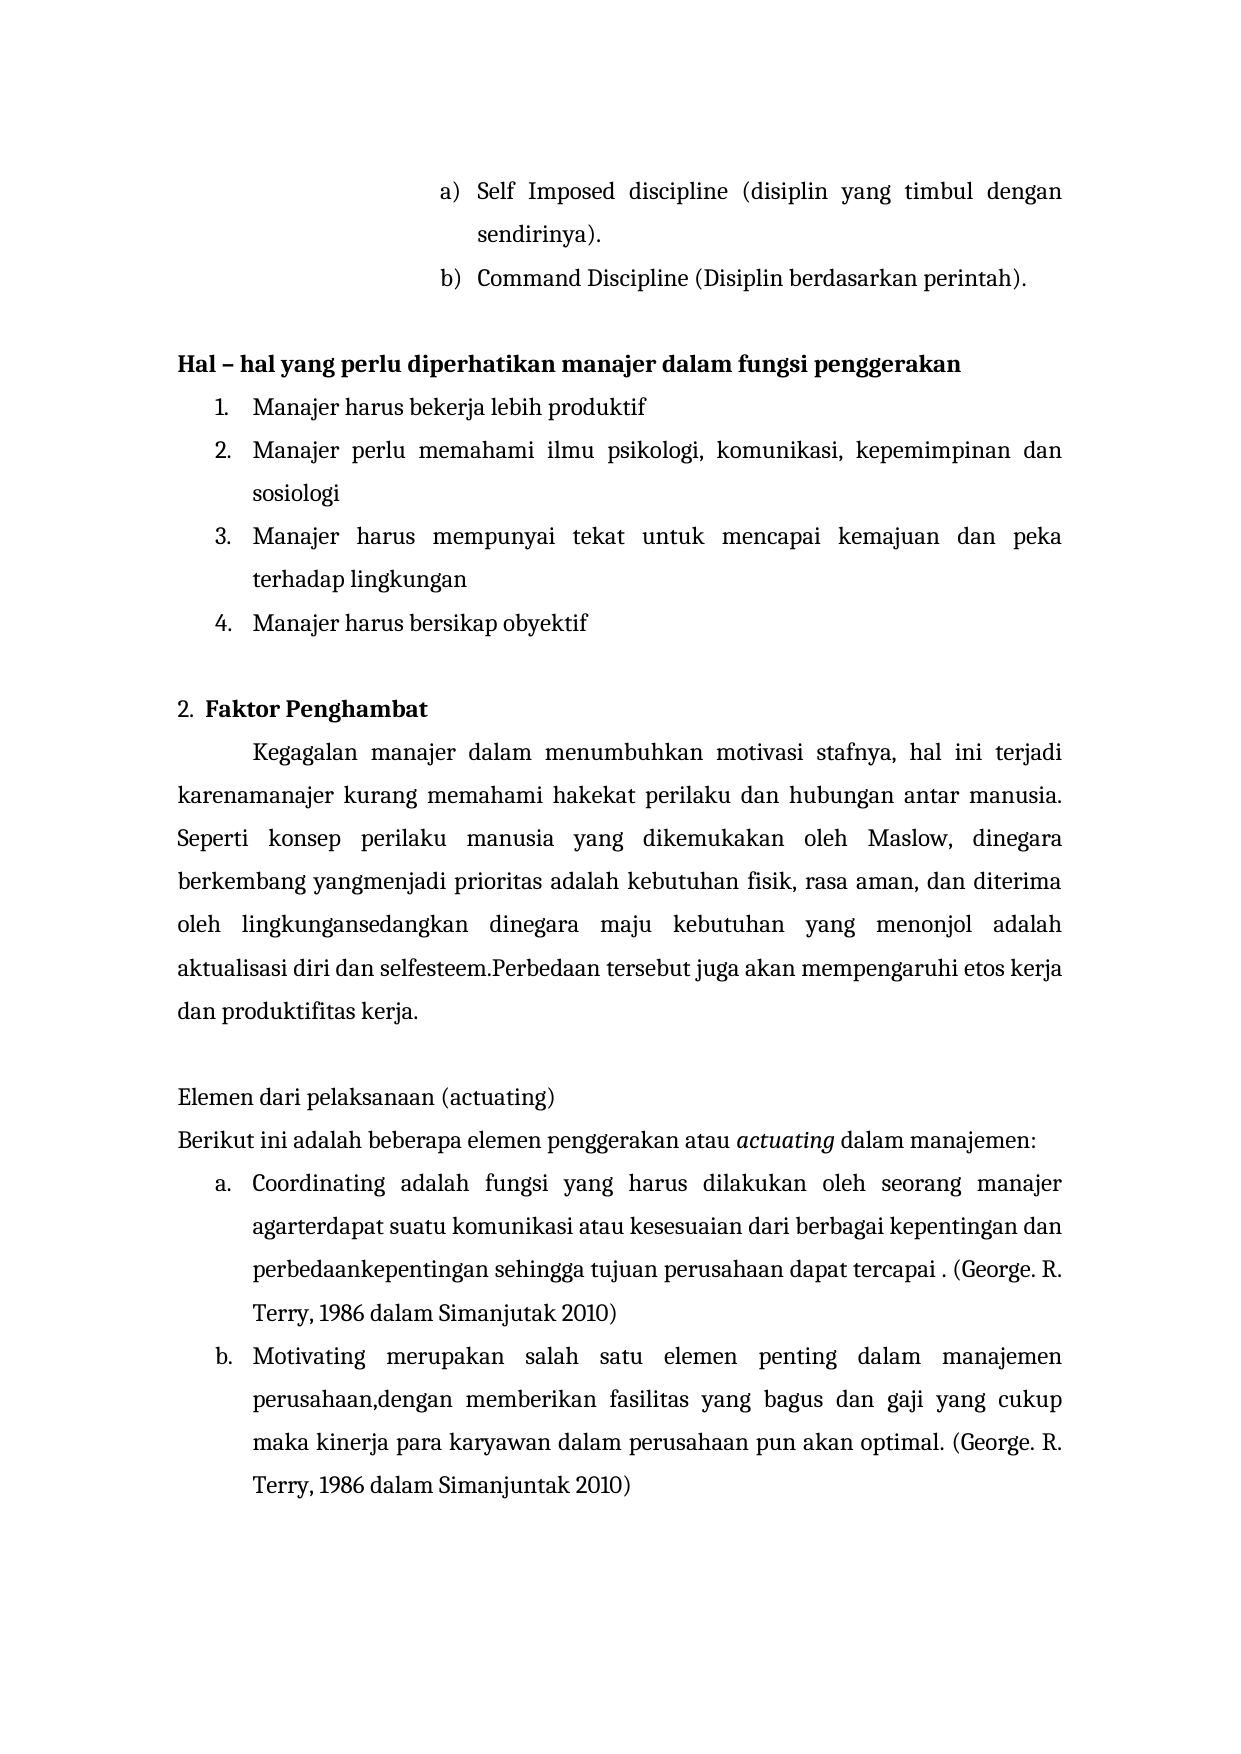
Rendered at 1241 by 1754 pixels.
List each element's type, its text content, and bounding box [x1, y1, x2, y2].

text 2. Faktor Penghambat [177, 695, 1063, 723]
list Coordinating adalah fungsi yang harus dilakukan oleh seorang manajer agarterdapat suatu komunikasi atau kesesuaian dari berbagai kepentingan dan perbedaankepentingan sehingga tujuan perusahaan dapat tercapai . (George. R. Terry, 1986 dalam Simanjutak 2010) [215, 1169, 1063, 1327]
list Manajer harus bersikap obyektif [215, 608, 1063, 637]
list Self Imposed discipline (disiplin yang timbul dengan sendirinya). [440, 177, 1063, 249]
text Elemen dari pelaksanaan (actuating) [177, 1083, 1063, 1112]
list Manajer perlu memahami ilmu psikologi, komunikasi, kepemimpinan dan sosiologi [215, 436, 1063, 508]
text Kegagalan manajer dalam menumbuhkan motivasi stafnya, hal ini terjadi karenamanajer kurang memahami hakekat perilaku dan hubungan antar manusia. Seperti konsep perilaku manusia yang dikemukakan oleh Maslow, dinegara berkembang yangmenjadi prioritas adalah kebutuhan fisik, rasa aman, dan diterima oleh lingkungansedangkan dinegara maju kebutuhan yang menonjol adalah aktualisasi diri dan selfesteem.Perbedaan tersebut juga akan mempengaruhi etos kerja dan produktifitas kerja. [177, 738, 1063, 1025]
list Manajer harus mempunyai tekat untuk mencapai kemajuan dan peka terhadap lingkungan [215, 522, 1063, 594]
text Berikut ini adalah beberapa elemen penggerakan atau actuating dalam manajemen: [177, 1126, 1063, 1155]
text Hal – hal yang perlu diperhatikan manajer dalam fungsi penggerakan [177, 350, 1063, 378]
list Command Discipline (Disiplin berdasarkan perintah). [440, 263, 1063, 292]
list Manajer harus bekerja lebih produktif [215, 393, 1063, 422]
list Motivating merupakan salah satu elemen penting dalam manajemen perusahaan,dengan memberikan fasilitas yang bagus dan gaji yang cukup maka kinerja para karyawan dalam perusahaan pun akan optimal. (George. R. Terry, 1986 dalam Simanjuntak 2010) [215, 1342, 1063, 1500]
